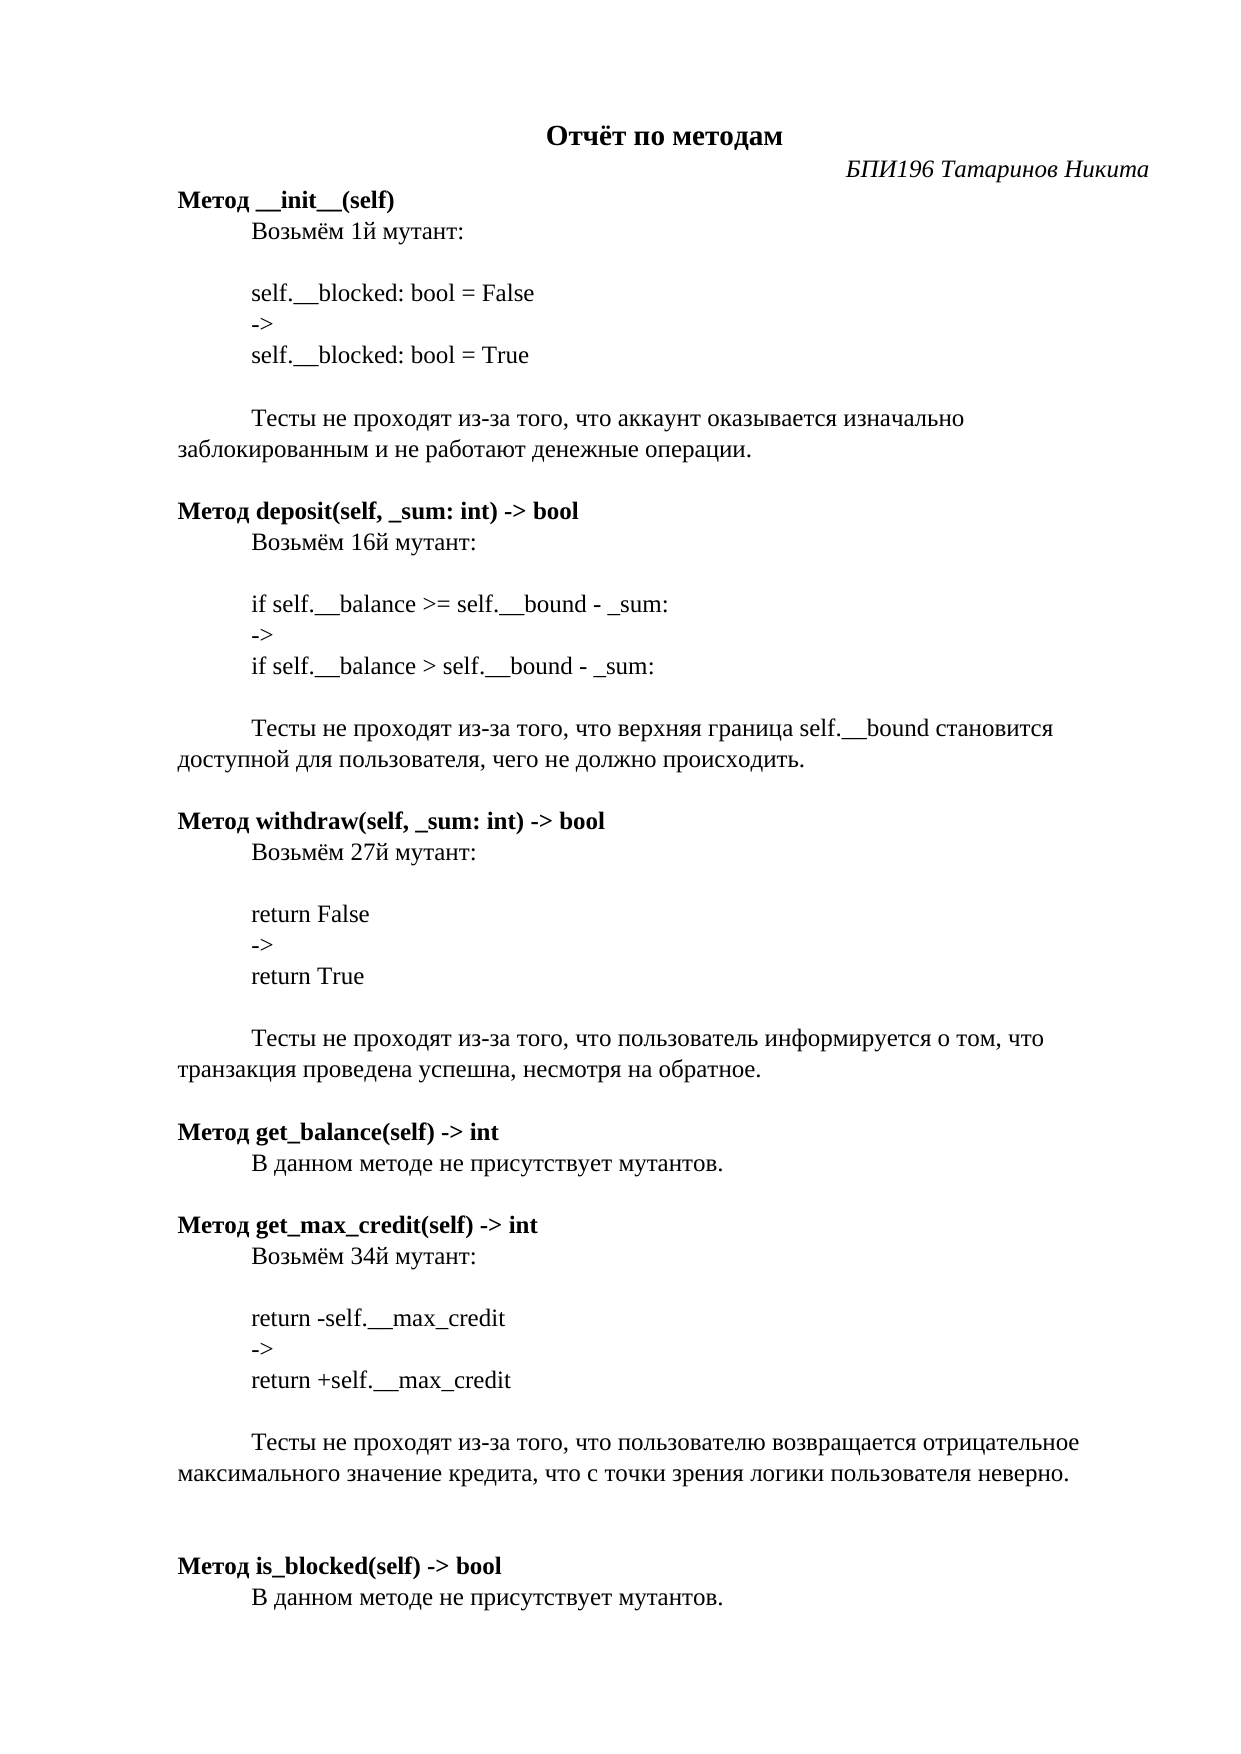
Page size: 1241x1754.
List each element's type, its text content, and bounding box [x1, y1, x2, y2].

text Метод get_max_credit(self) -> int [177, 1210, 1152, 1238]
text Возьмём 16й мутант: [177, 527, 1152, 556]
text return True [177, 961, 1152, 990]
text -> [177, 309, 1152, 338]
text -> [177, 930, 1152, 959]
text Тесты не проходят из-за того, что пользователь информируется о том, что транзакция проведена успешна, несмотря на обратное. [177, 1023, 1152, 1083]
text Метод is_blocked(self) -> bool [177, 1551, 1152, 1580]
text В данном методе не присутствует мутантов. [177, 1582, 1152, 1611]
text Метод __init__(self) [177, 185, 1152, 214]
text -> [177, 1334, 1152, 1363]
text Тесты не проходят из-за того, что аккаунт оказывается изначально заблокированным и не работают денежные операции. [177, 403, 1152, 462]
text БПИ196 Татаринов Никита [177, 154, 1152, 183]
text -> [177, 620, 1152, 649]
text Метод deposit(self, _sum: int) -> bool [177, 496, 1152, 524]
text Метод withdraw(self, _sum: int) -> bool [177, 806, 1152, 835]
text self.__blocked: bool = True [177, 341, 1152, 369]
text Возьмём 34й мутант: [177, 1241, 1152, 1269]
text return False [177, 899, 1152, 928]
text self.__blocked: bool = False [177, 278, 1152, 307]
text Тесты не проходят из-за того, что верхняя граница self.__bound становится доступной для пользователя, чего не должно происходить. [177, 713, 1152, 773]
text return -self.__max_credit [177, 1303, 1152, 1332]
text Возьмём 1й мутант: [177, 216, 1152, 245]
text if self.__balance >= self.__bound - _sum: [177, 589, 1152, 618]
text Возьмём 27й мутант: [177, 837, 1152, 866]
text Тесты не проходят из-за того, что пользователю возвращается отрицательное максимального значение кредита, что с точки зрения логики пользователя неверно. [177, 1427, 1152, 1487]
text Метод get_balance(self) -> int [177, 1117, 1152, 1145]
text В данном методе не присутствует мутантов. [177, 1148, 1152, 1176]
text return +self.__max_credit [177, 1365, 1152, 1394]
text if self.__balance > self.__bound - _sum: [177, 651, 1152, 680]
subtitle Отчёт по методам [177, 118, 1152, 152]
